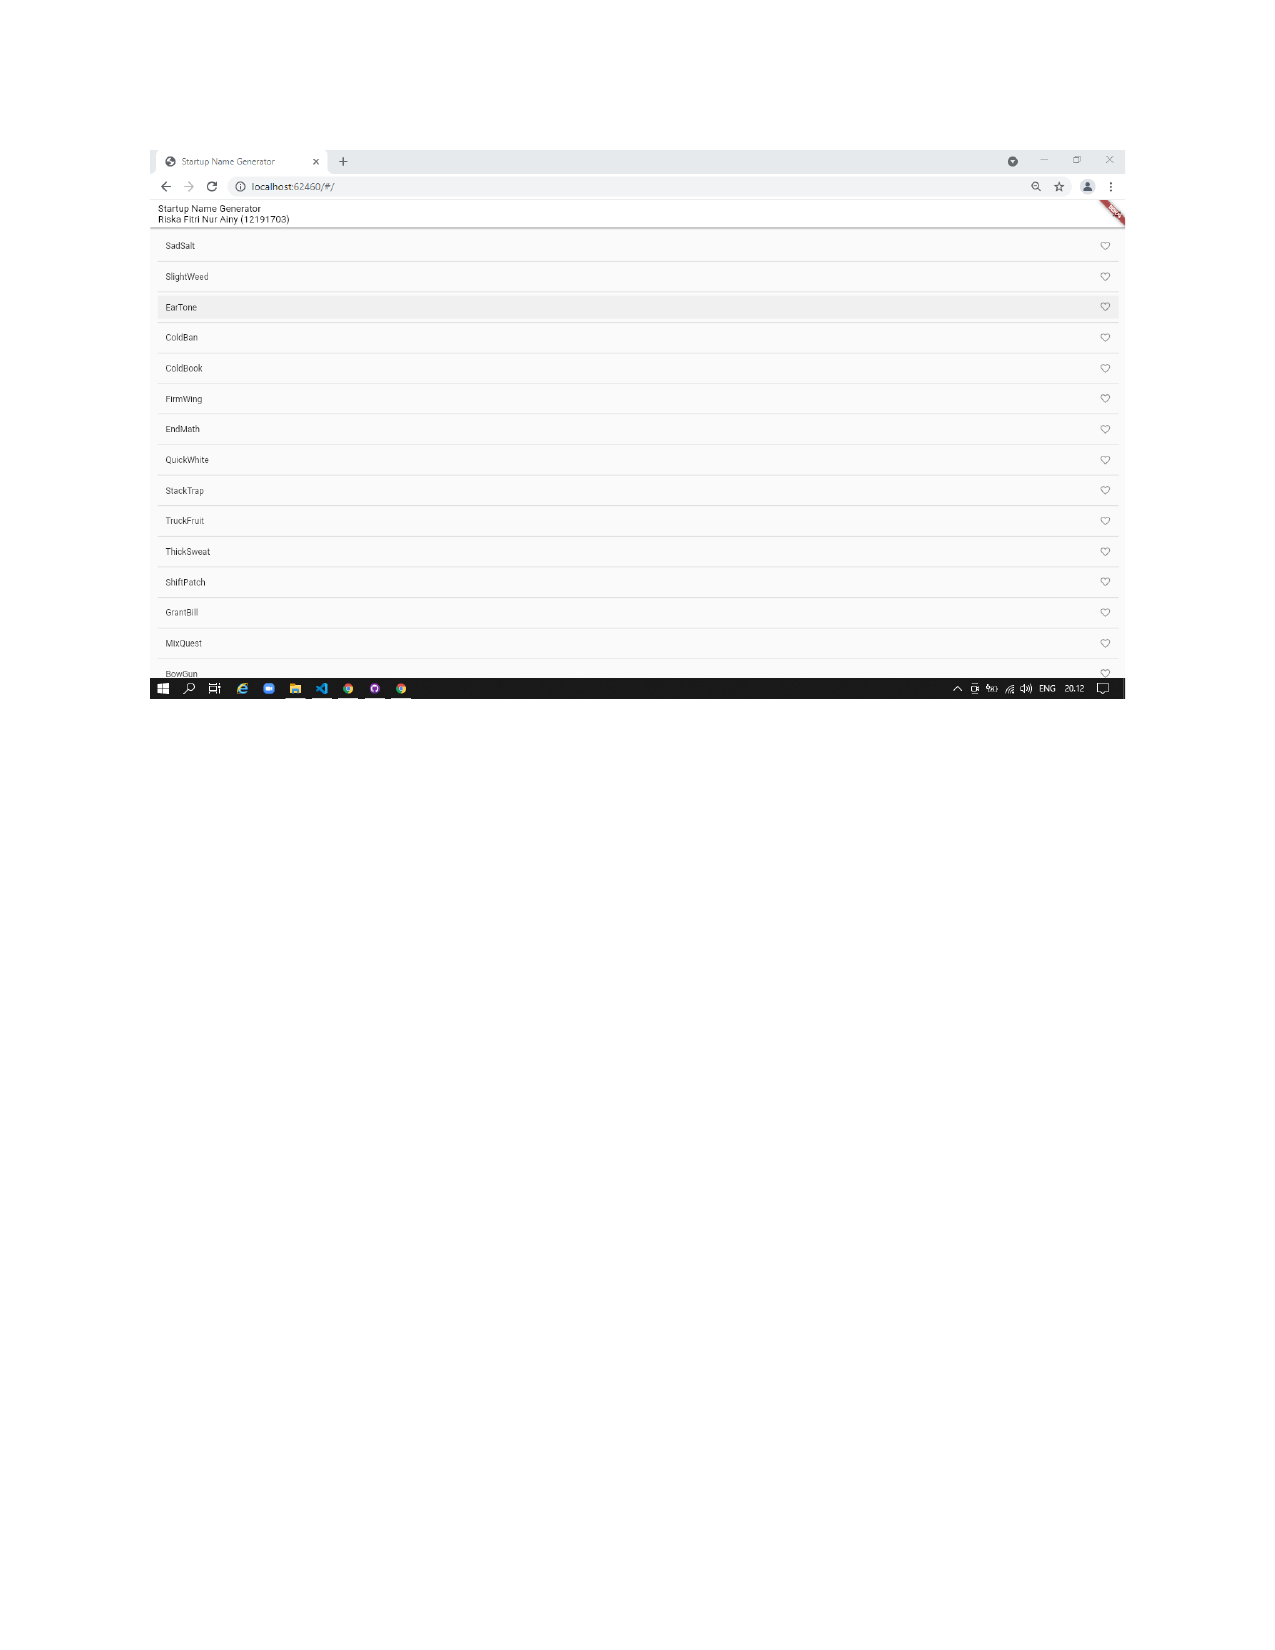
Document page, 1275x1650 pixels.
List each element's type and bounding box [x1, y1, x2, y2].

picture [150, 150, 1125, 699]
